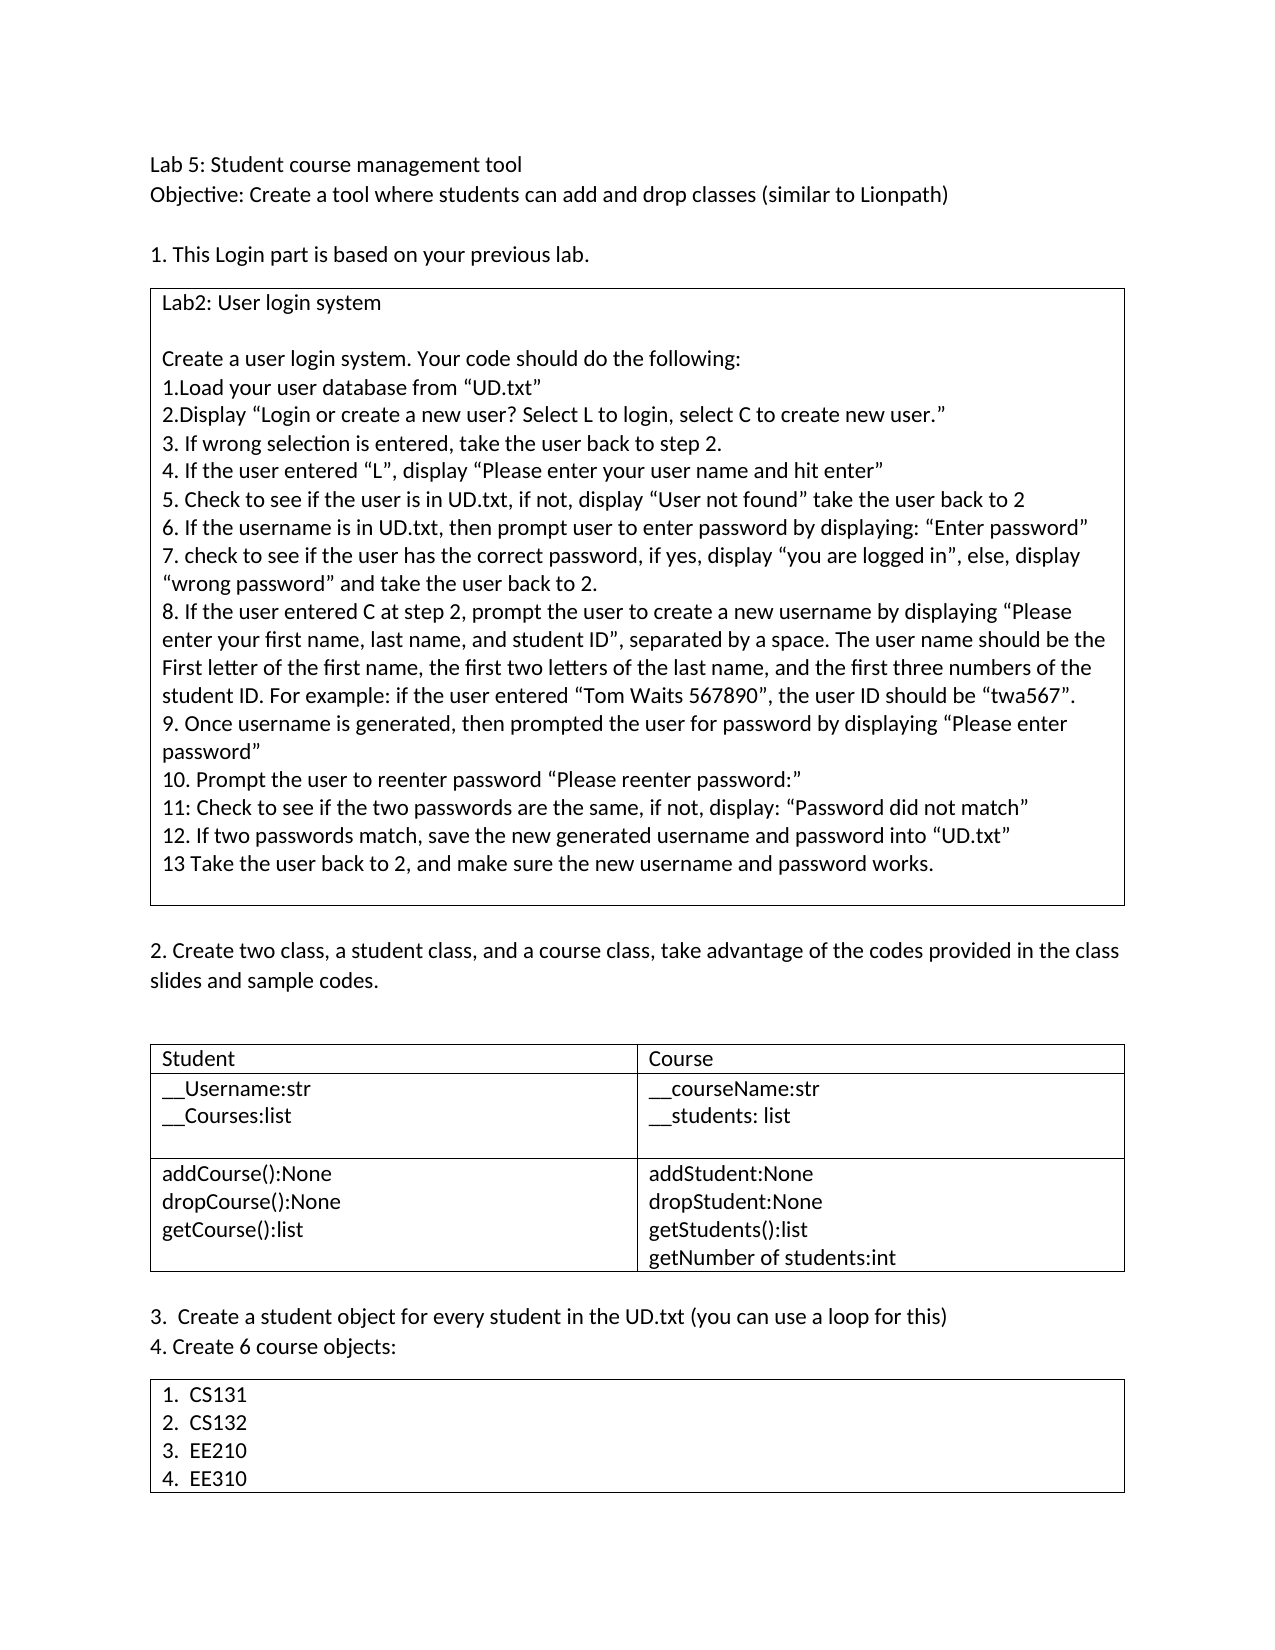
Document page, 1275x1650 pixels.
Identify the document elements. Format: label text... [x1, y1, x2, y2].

table_cell __courseName:str __students: list [638, 1074, 1124, 1158]
table_cell addStudent:None dropStudent:None getStudents():list getNumber of students:int [638, 1159, 1124, 1271]
table_cell __Username:str __Courses:list [151, 1074, 637, 1158]
table_cell addCourse():None dropCourse():None getCourse():list [151, 1159, 637, 1271]
text 4. Create 6 course objects: [150, 1332, 1125, 1360]
text 2. Create two class, a student class, and a course class, take advantage of the codes provided in the class slides and sample codes. [150, 936, 1125, 994]
table_header Student [151, 1045, 637, 1073]
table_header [151, 1380, 1124, 1492]
text 1. This Login part is based on your previous lab. [150, 241, 1125, 269]
table_header Course [638, 1045, 1124, 1073]
text 3. Create a student object for every student in the UD.txt (you can use a loop for this) [150, 1302, 1125, 1330]
text Objective: Create a tool where students can add and drop classes (similar to Lionpath) [150, 180, 1125, 208]
table_header Lab2: User login system Create a user login system. Your code should do the following: 1.Load your user database from “UD.txt” 2.Display “Login or create a new user? Select L to login, select C to create new user.” 3. If wrong selection is entered, take the user back to step 2. 4. If the user entered “L”, display “Please enter your user name and hit enter” 5. Check to see if the user is in UD.txt, if not, display “User not found” take the user back to 2 6. If the username is in UD.txt, then prompt user to enter password by displaying: “Enter password” 7. check to see if the user has the correct password, if yes, display “you are logged in”, else, display “wrong password” and take the user back to 2. 8. If the user entered C at step 2, prompt the user to create a new username by displaying “Please enter your first name, last name, and student ID”, separated by a space. The user name should be the First letter of the first name, the first two letters of the last name, and the first three numbers of the student ID. For example: if the user entered “Tom Waits 567890”, the user ID should be “twa567”. 9. Once username is generated, then prompted the user for password by displaying “Please enter password” 10. Prompt the user to reenter password “Please reenter password:” 11: Check to see if the two passwords are the same, if not, display: “Password did not match” 12. If two passwords match, save the new generated username and password into “UD.txt” 13 Take the user back to 2, and make sure the new username and password works. [151, 289, 1124, 905]
text Lab 5: Student course management tool [150, 150, 1125, 178]
